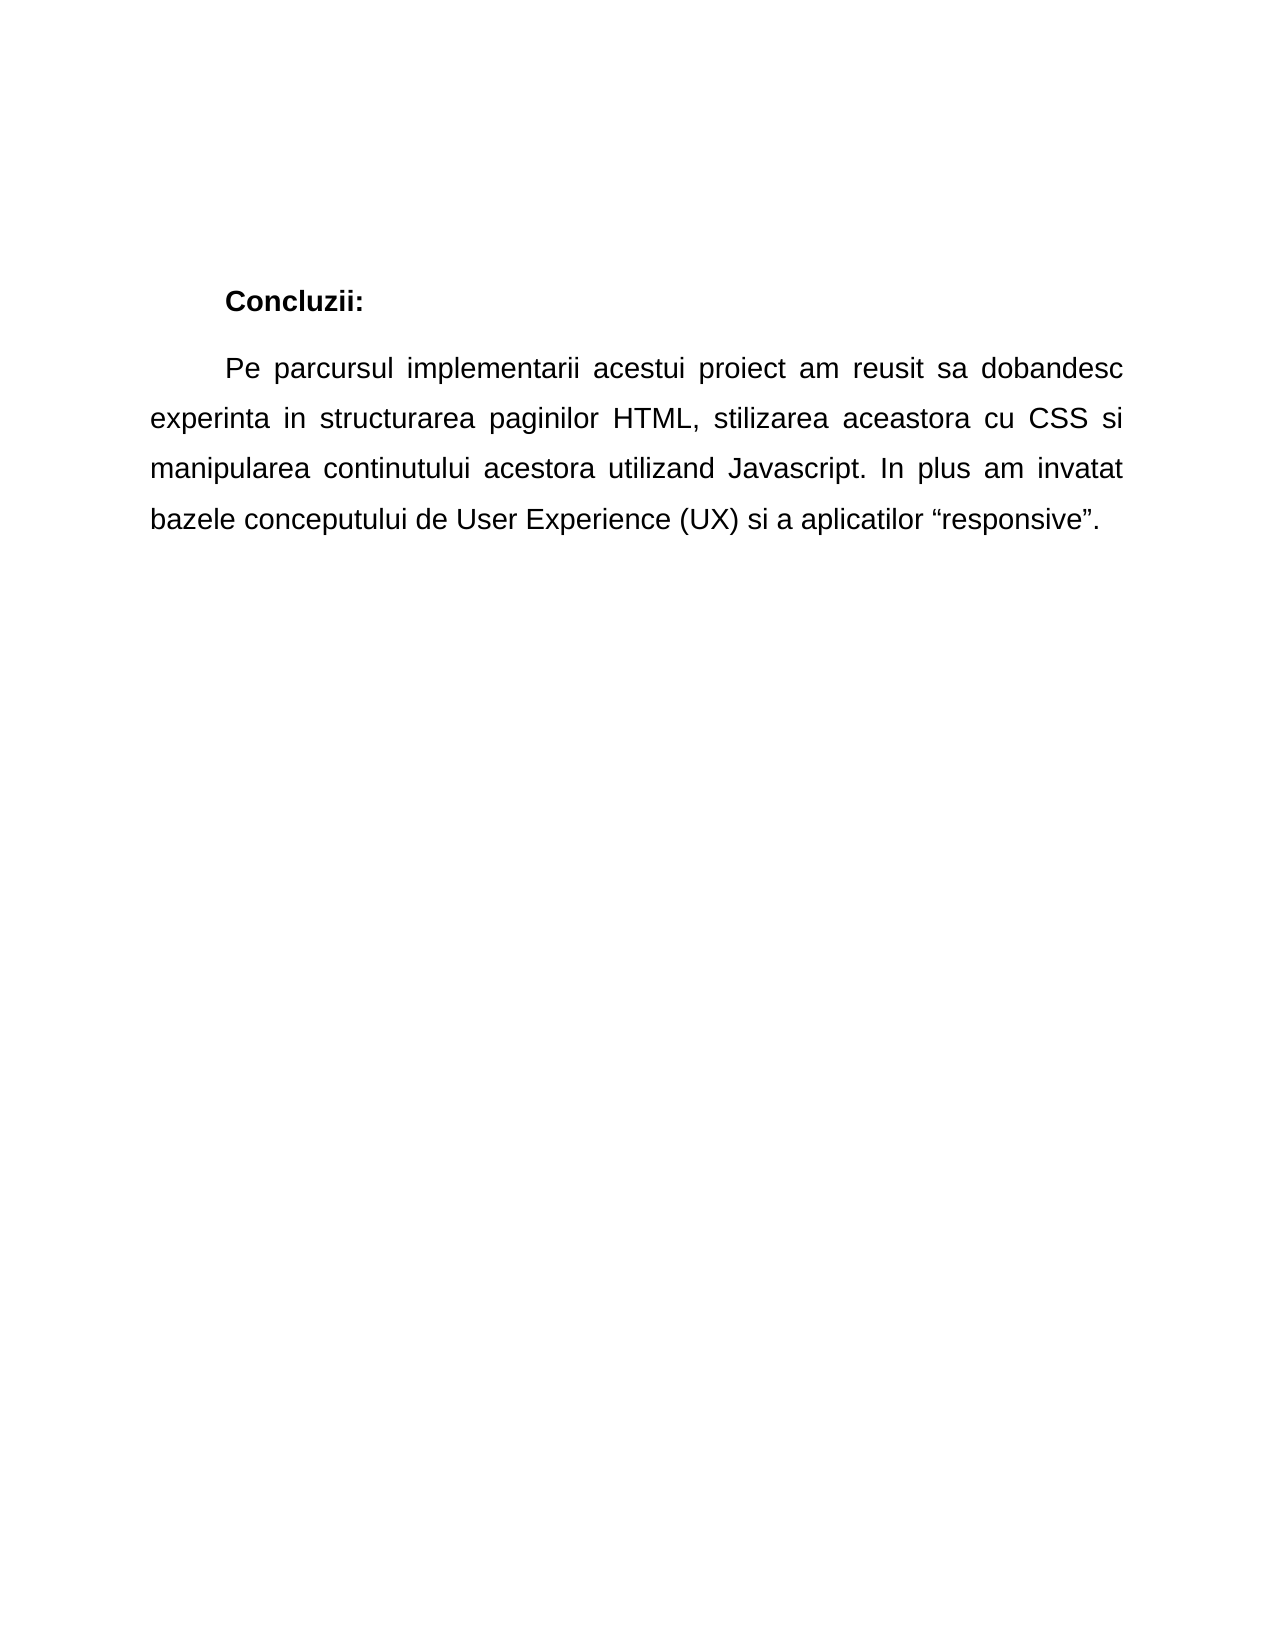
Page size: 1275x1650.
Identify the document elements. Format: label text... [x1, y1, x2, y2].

text Pe parcursul implementarii acestui proiect am reusit sa dobandesc experinta in structurarea paginilor HTML, stilizarea aceastora cu CSS si manipularea continutului acestora utilizand Javascript. In plus am invatat bazele conceputului de User Experience (UX) si a aplicatilor “responsive”. [150, 351, 1125, 535]
text Concluzii: [225, 284, 1125, 317]
